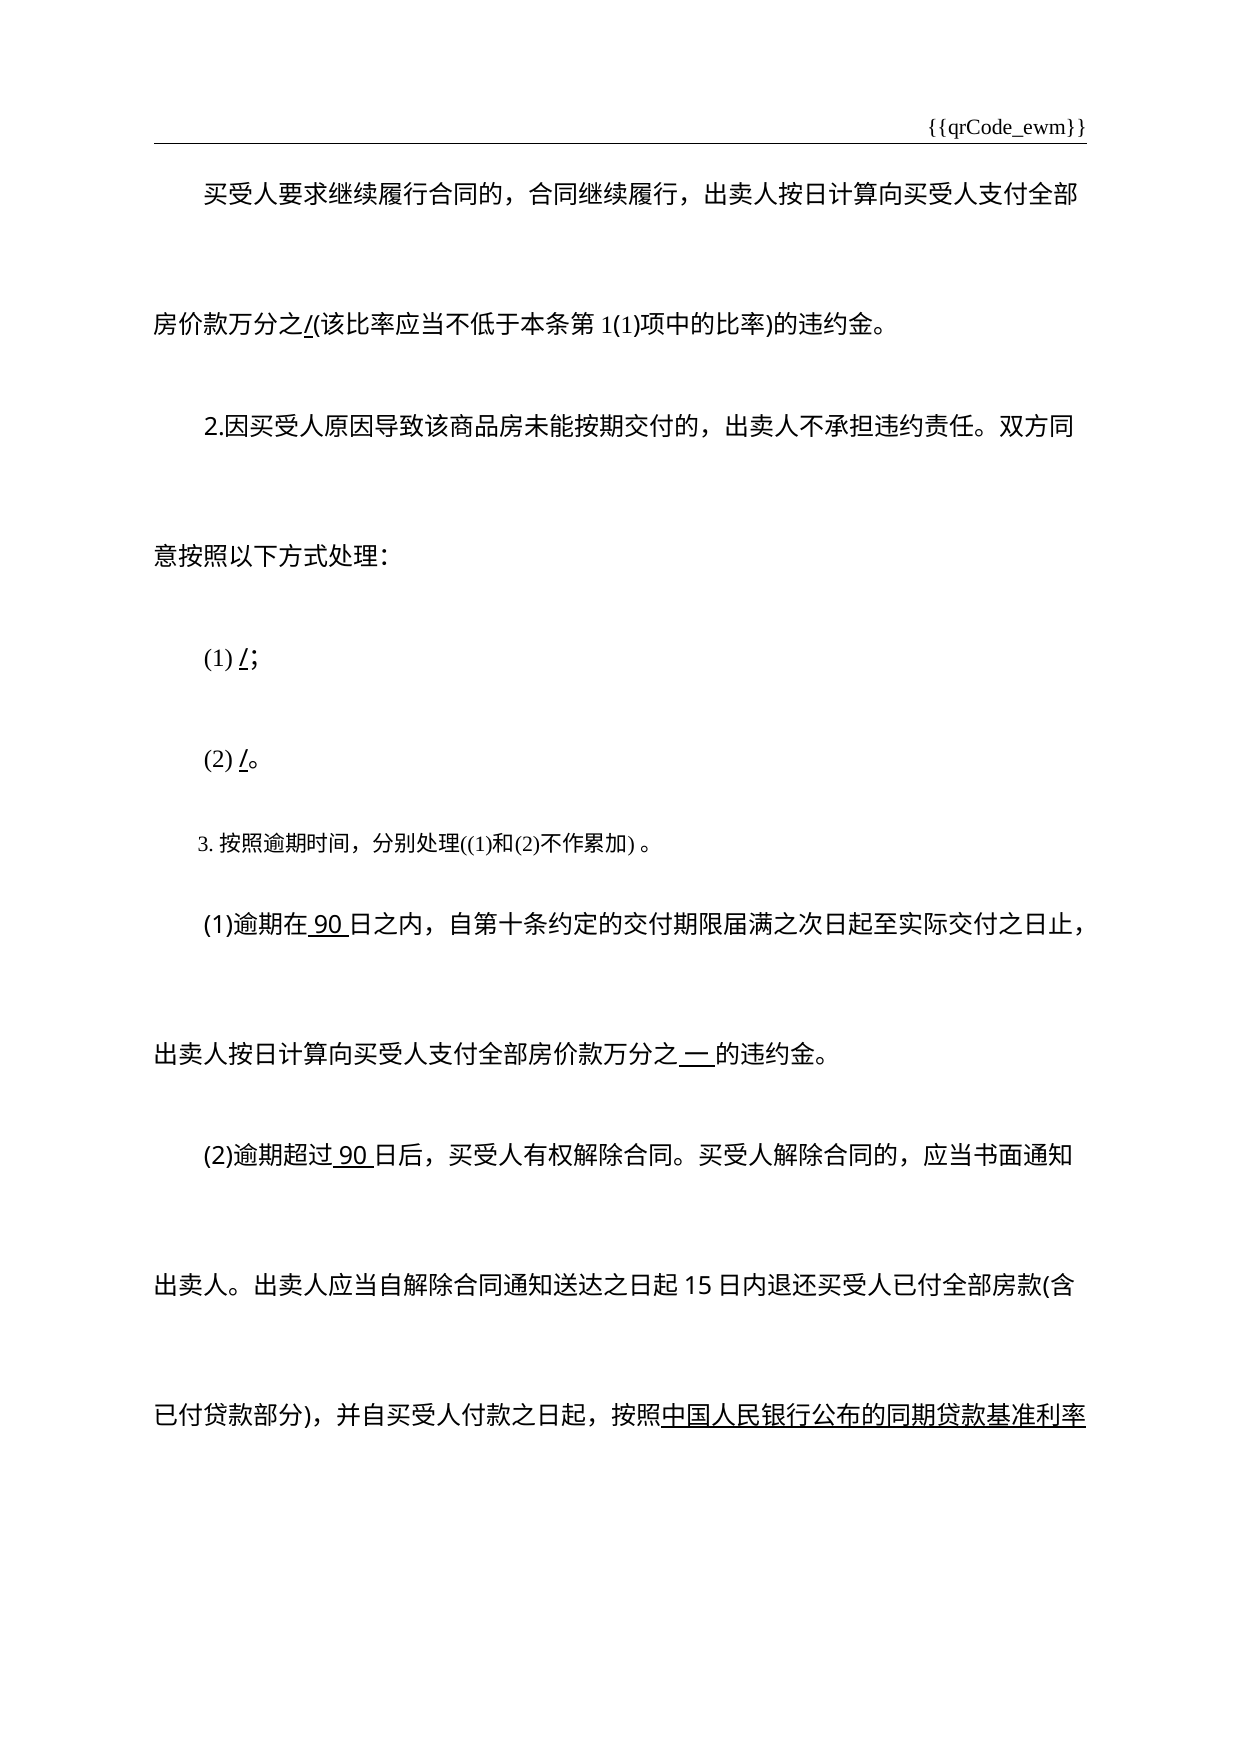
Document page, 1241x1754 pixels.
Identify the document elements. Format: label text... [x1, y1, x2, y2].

text 买受人要求继续履行合同的，合同继续履行，出卖人按日计算向买受人支付全部房价款万分之(该比率应当不低于本条第1(1)项中的比率)的违约金。 [153, 161, 1087, 356]
text (2) 。 [153, 724, 1087, 789]
text (1) ； [153, 623, 1087, 688]
text 2.因买受人原因导致该商品房未能按期交付的，出卖人不承担违约责任。双方同意按照以下方式处理： [153, 392, 1087, 587]
